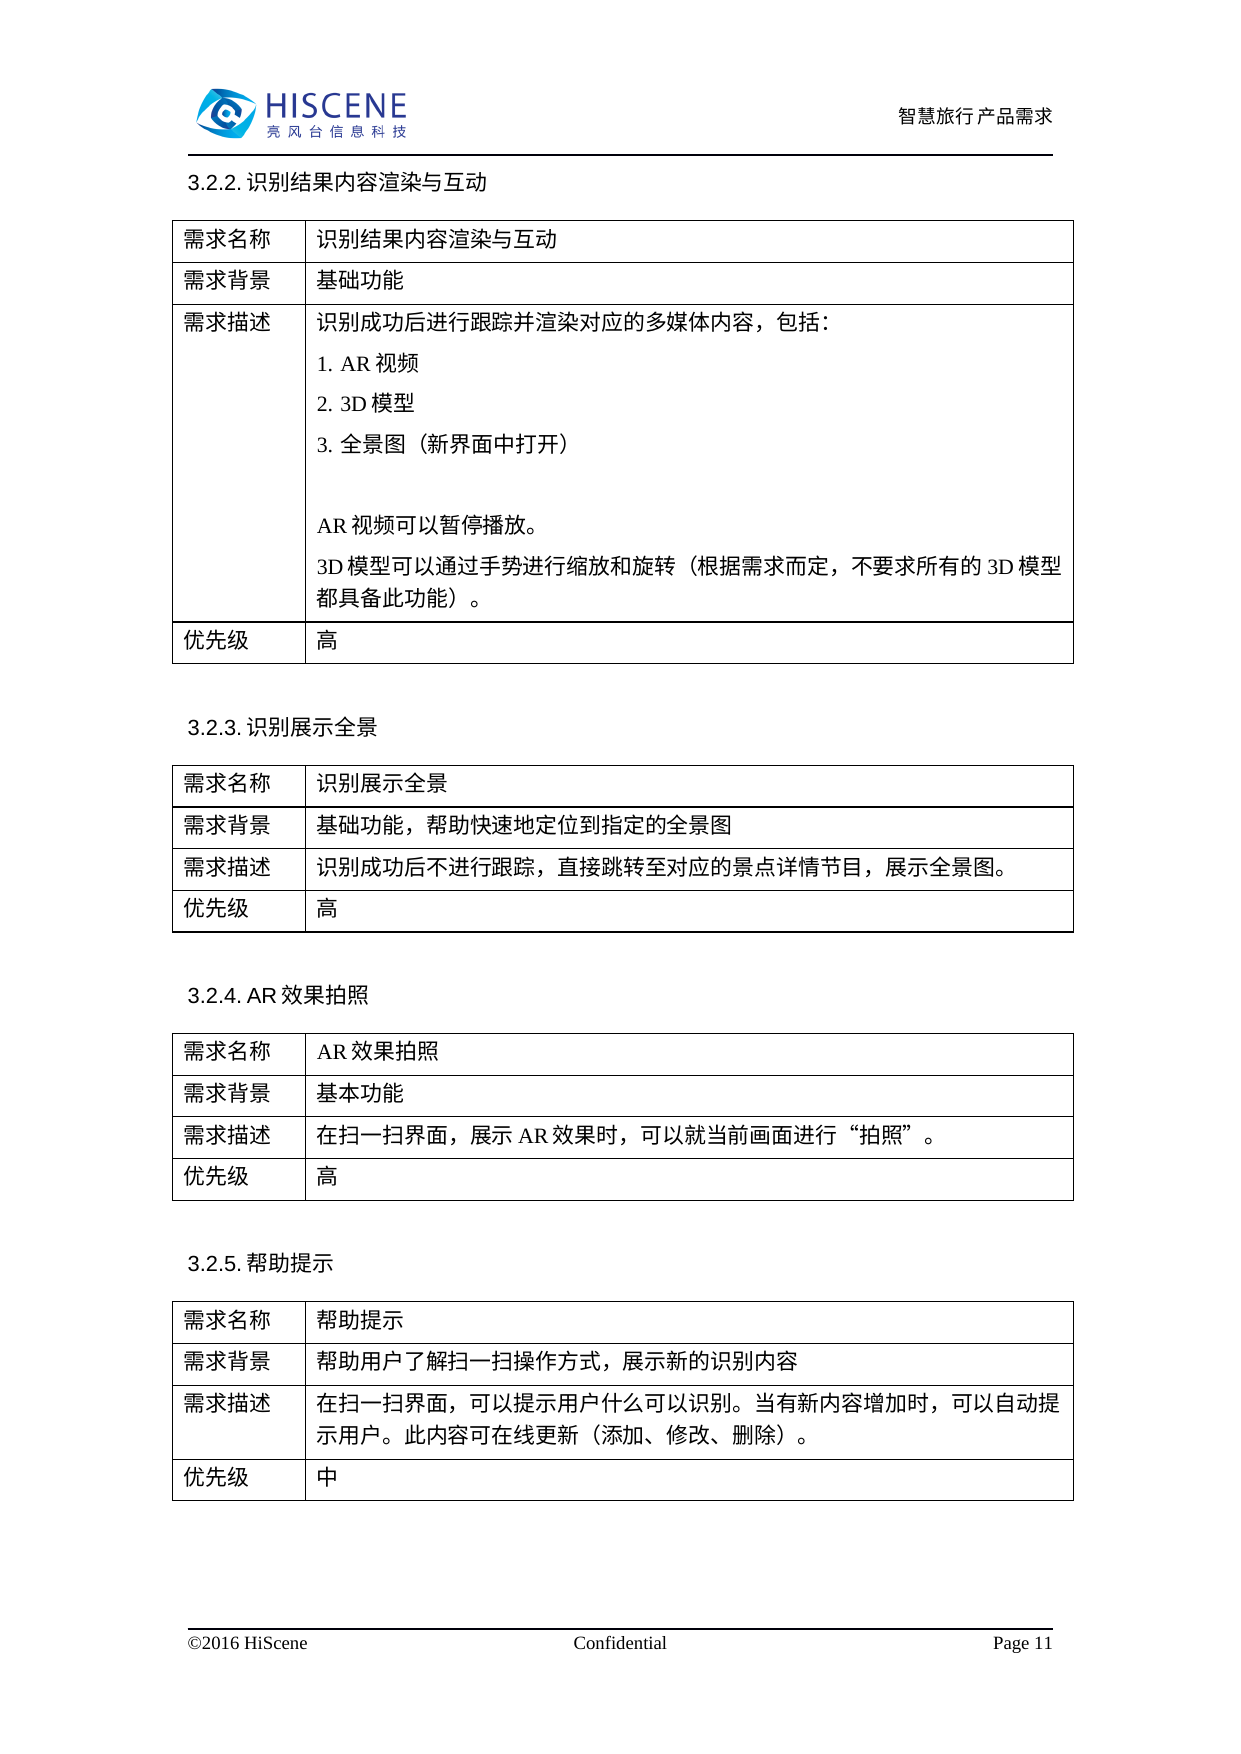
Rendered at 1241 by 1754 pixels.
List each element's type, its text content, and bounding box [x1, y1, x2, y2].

table_cell 在扫一扫界面，展示AR效果时，可以就当前画面进行“拍照”。 [306, 1117, 1073, 1158]
table_header 需求名称 [173, 766, 305, 806]
table_header AR效果拍照 [306, 1034, 1073, 1074]
table_cell 高 [306, 623, 1073, 663]
table_cell 需求描述 [173, 849, 305, 890]
table_cell 需求背景 [173, 1344, 305, 1384]
table_cell 优先级 [173, 623, 305, 663]
table_cell 在扫一扫界面，可以提示用户什么可以识别。当有新内容增加时，可以自动提示用户。此内容可在线更新（添加、修改、删除）。 [306, 1386, 1073, 1459]
picture [187, 77, 417, 147]
table_header 需求名称 [173, 221, 305, 262]
table_cell 高 [306, 891, 1073, 931]
table_header 识别结果内容渲染与互动 [306, 221, 1073, 262]
table_cell 需求背景 [173, 1076, 305, 1116]
table_cell 基本功能 [306, 1076, 1073, 1116]
table_cell 优先级 [173, 1460, 305, 1500]
table_cell 需求描述 [173, 1386, 305, 1459]
table_cell 需求描述 [173, 305, 305, 621]
table_cell 需求背景 [173, 263, 305, 303]
text 帮助提示 [187, 1246, 1053, 1278]
text 识别展示全景 [187, 709, 1053, 742]
table_cell 高 [306, 1159, 1073, 1199]
table_cell 优先级 [173, 891, 305, 931]
table_cell 需求背景 [173, 808, 305, 848]
table_cell 中 [306, 1460, 1073, 1500]
table_header 帮助提示 [306, 1302, 1073, 1343]
text 识别结果内容渲染与互动 [187, 165, 1053, 197]
table_header 需求名称 [173, 1034, 305, 1074]
table_cell 需求描述 [173, 1117, 305, 1158]
table_header 识别展示全景 [306, 766, 1073, 806]
table_cell 识别成功后不进行跟踪，直接跳转至对应的景点详情节目，展示全景图。 [306, 849, 1073, 890]
table_cell 优先级 [173, 1159, 305, 1199]
table_header 需求名称 [173, 1302, 305, 1343]
text AR效果拍照 [187, 977, 1053, 1010]
table_cell 识别成功后进行跟踪并渲染对应的多媒体内容，包括： AR视频 3D模型 全景图（新界面中打开） AR视频可以暂停播放。 3D模型可以通过手势进行缩放和旋转（根据需求而定，不要求所有的3D模型都具备此功能）。 [306, 305, 1073, 621]
table_cell 基础功能 [306, 263, 1073, 303]
table_cell 帮助用户了解扫一扫操作方式，展示新的识别内容 [306, 1344, 1073, 1384]
table_cell 基础功能，帮助快速地定位到指定的全景图 [306, 808, 1073, 848]
